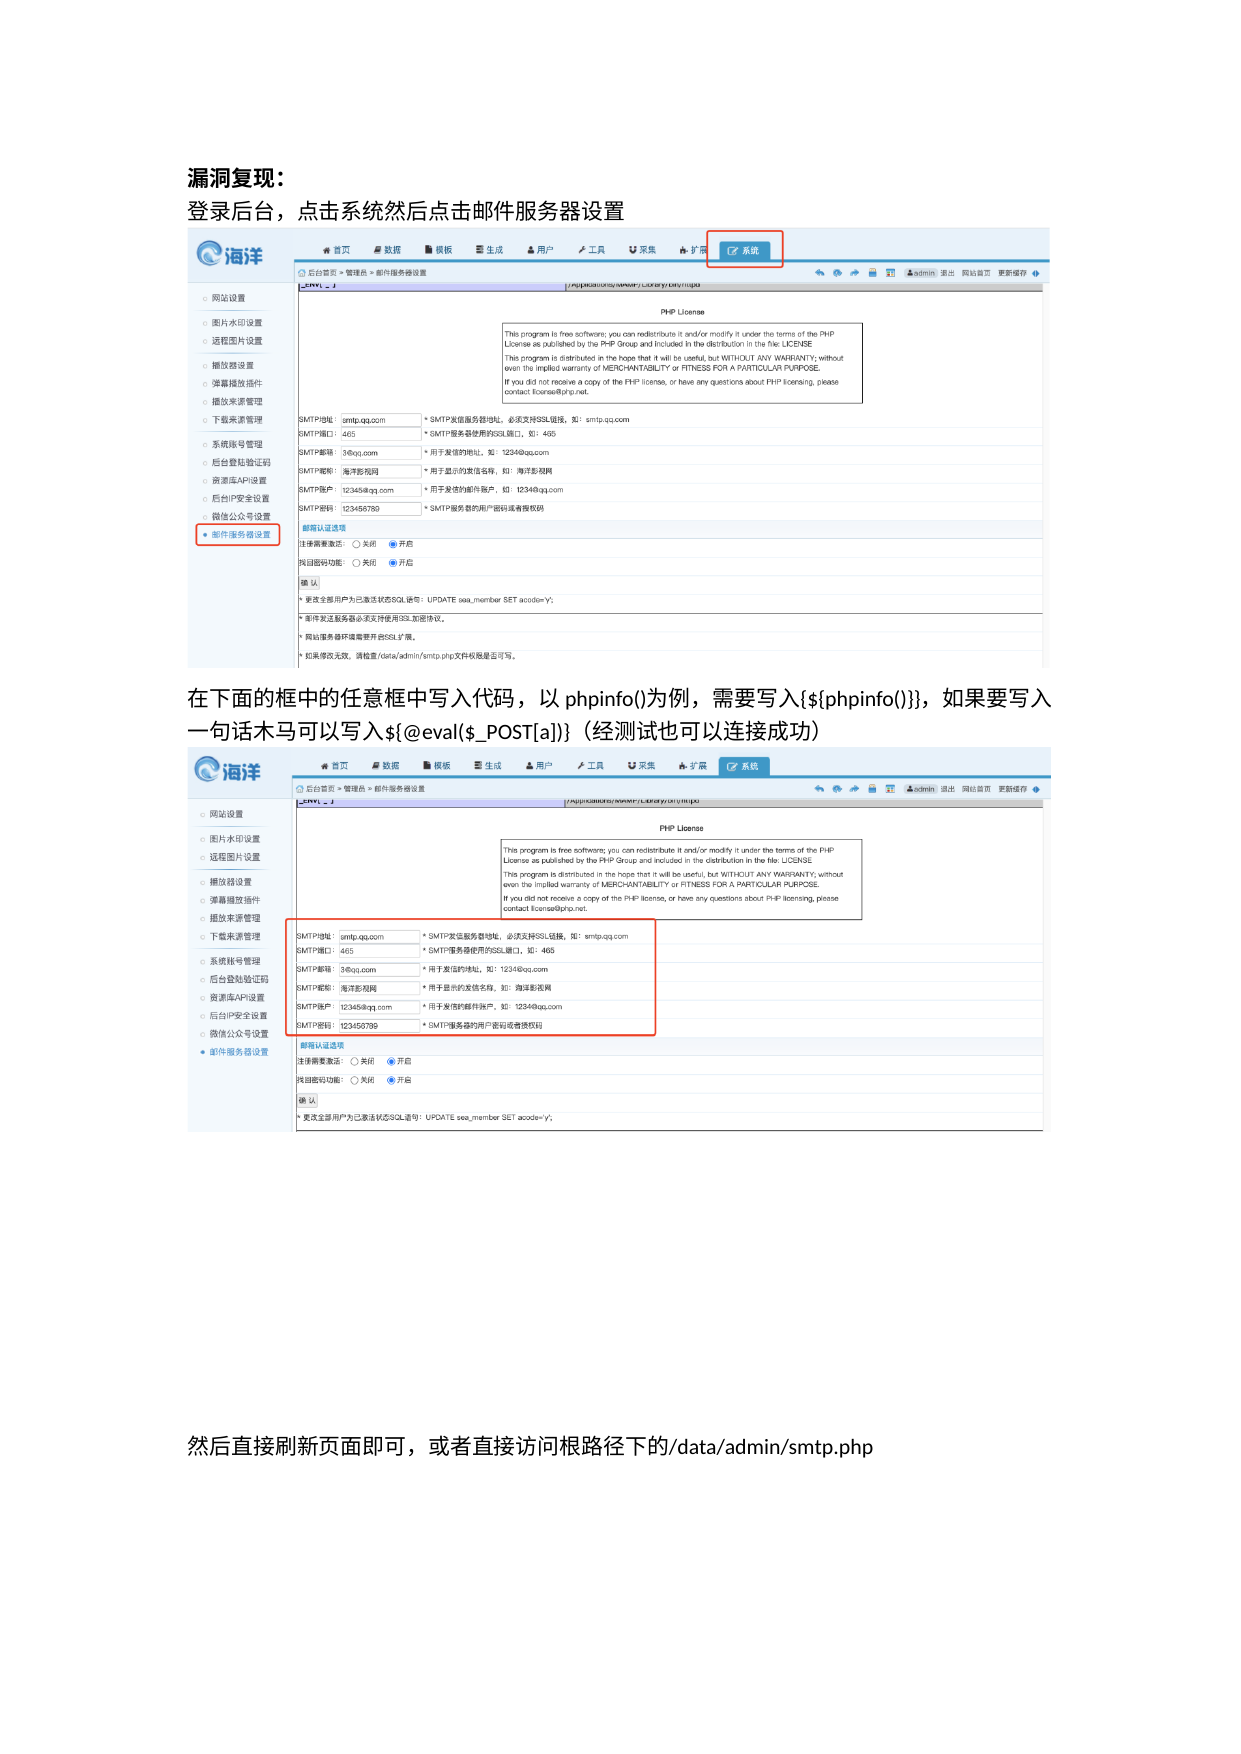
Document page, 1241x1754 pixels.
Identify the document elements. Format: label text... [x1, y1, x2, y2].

picture [187, 747, 1051, 1132]
picture [187, 227, 1050, 668]
text 漏洞复现： [187, 162, 1053, 194]
text 登录后台，点击系统然后点击邮件服务器设置 [187, 194, 1053, 227]
text 然后直接刷新页面即可，或者直接访问根路径下的/data/admin/smtp.php [187, 1429, 1053, 1462]
text 在下面的框中的任意框中写入代码，以phpinfo()为例，需要写入{${phpinfo()}}，如果要写入一句话木马可以写入${@eval($_POST[a])}（经测试也可以连接成功） [187, 682, 1053, 747]
